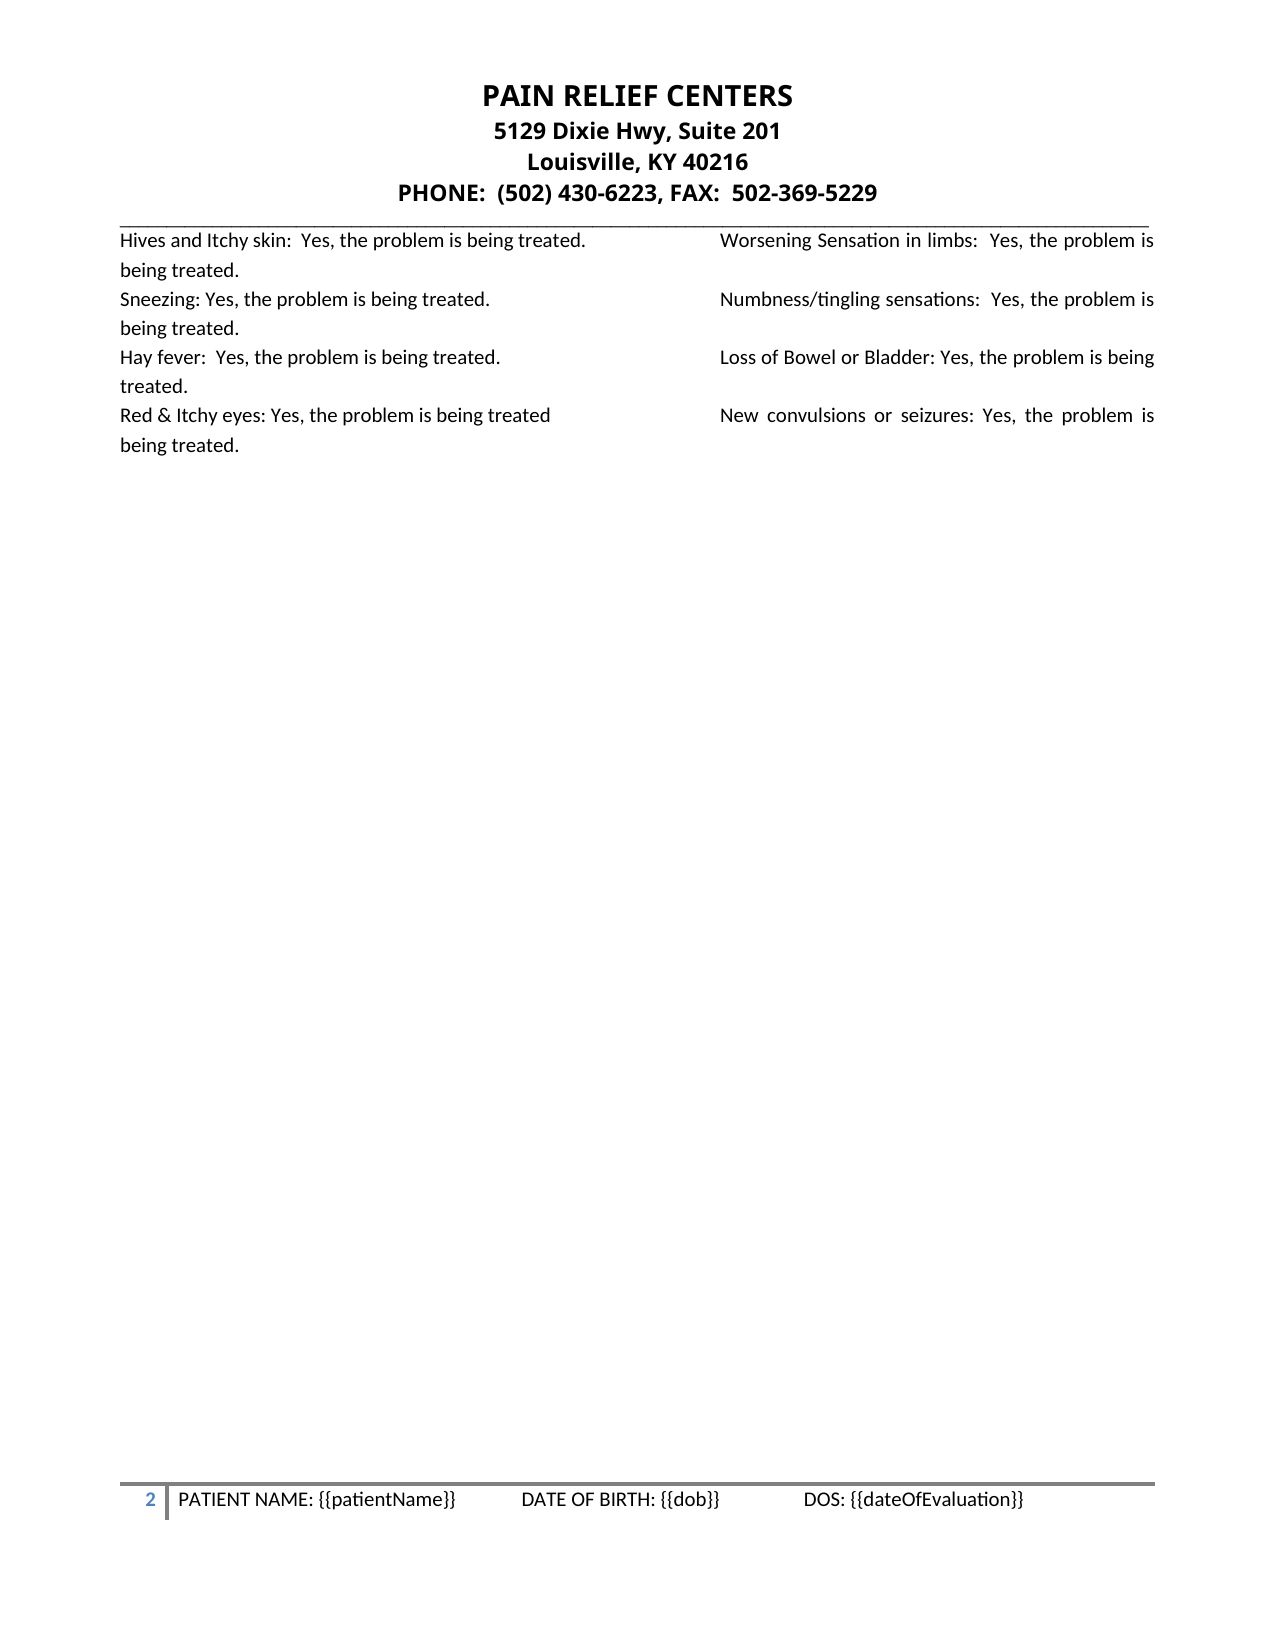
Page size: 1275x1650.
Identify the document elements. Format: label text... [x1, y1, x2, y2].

text Red & Itchy eyes: Yes, the problem is being treated New convulsions or seizures: Yes, the problem is being treated. [120, 403, 1155, 457]
text Hay fever: Yes, the problem is being treated. Loss of Bowel or Bladder: Yes, the problem is being treated. [120, 344, 1155, 399]
text Sneezing: Yes, the problem is being treated. Numbness/tingling sensations: Yes, the problem is being treated. [120, 286, 1155, 341]
text Hives and Itchy skin: Yes, the problem is being treated. Worsening Sensation in limbs: Yes, the problem is being treated. [120, 228, 1155, 282]
